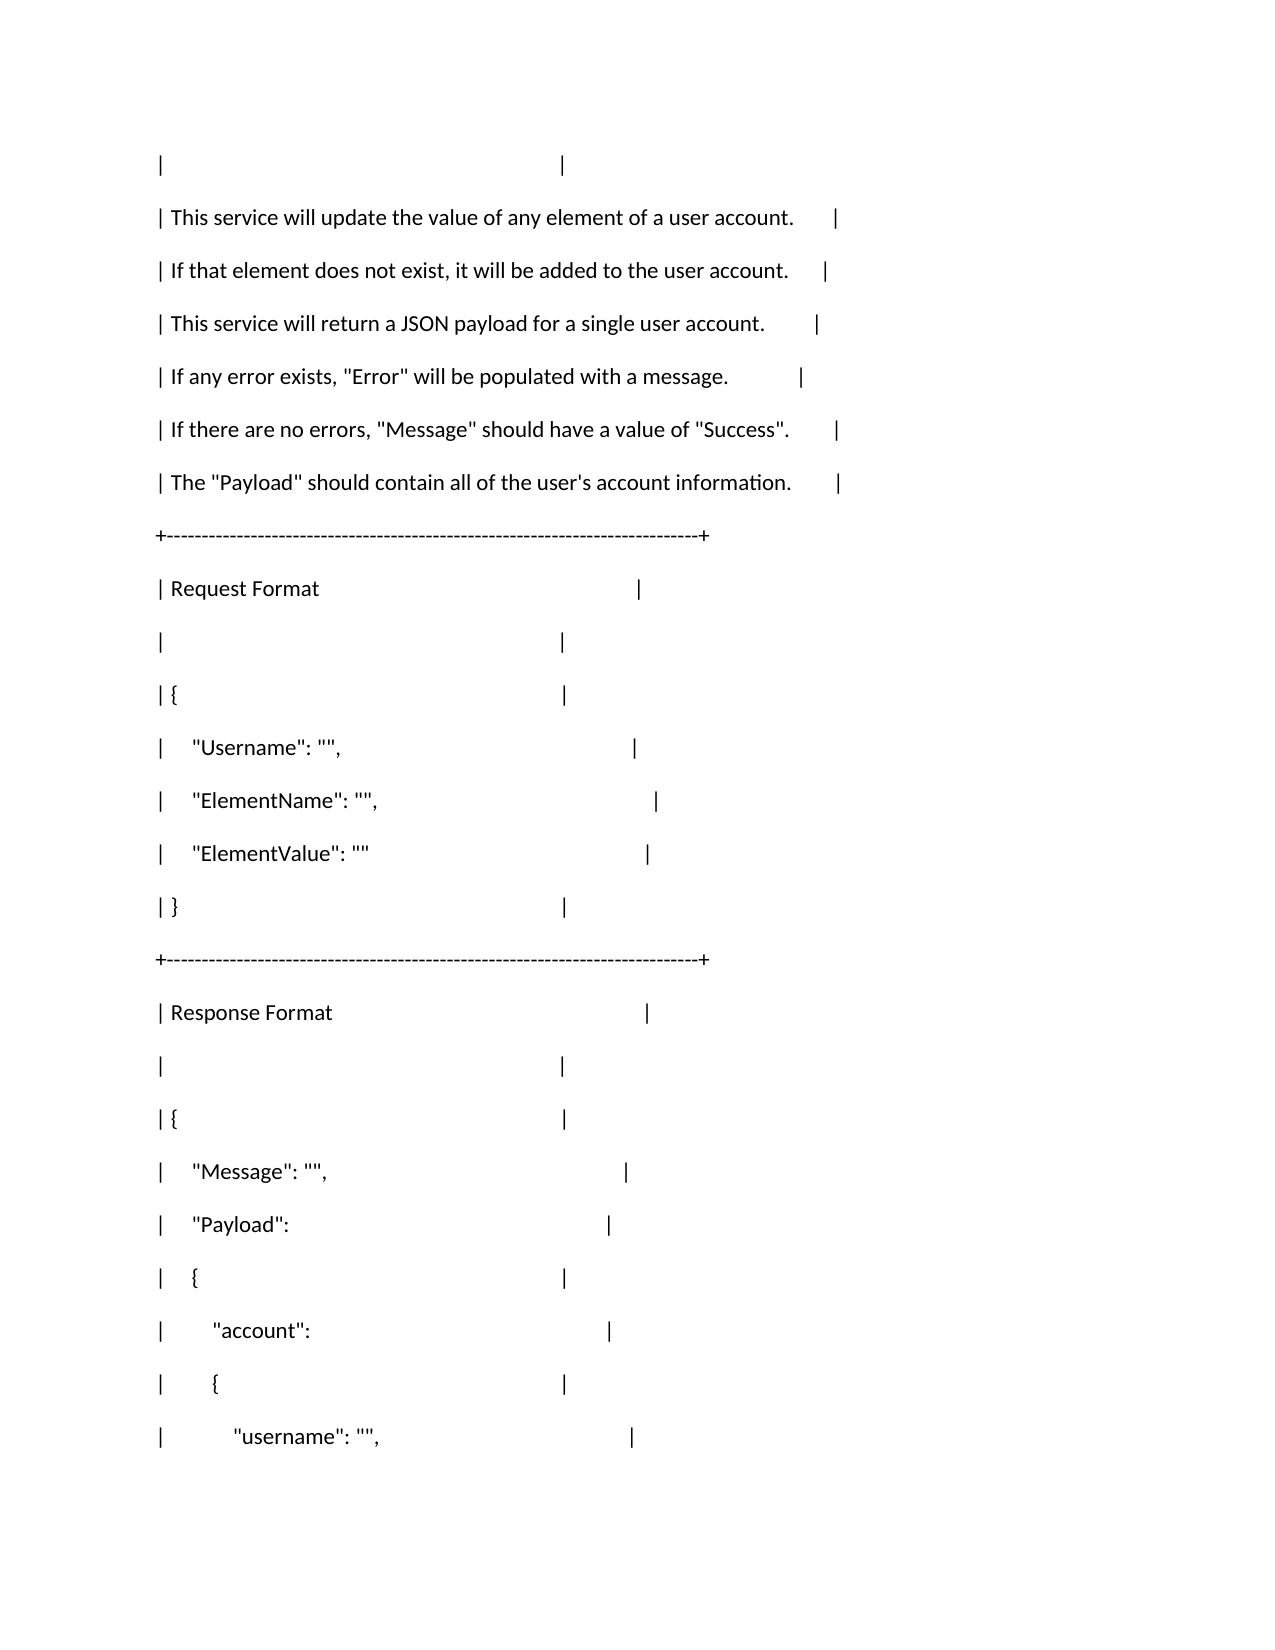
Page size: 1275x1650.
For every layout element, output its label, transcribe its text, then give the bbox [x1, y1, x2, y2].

text | { | [150, 680, 1125, 708]
text | "Payload": | [150, 1210, 1125, 1238]
text | | [150, 150, 1125, 178]
text | "account": | [150, 1316, 1125, 1344]
text | Request Format | [150, 574, 1125, 602]
text | "Message": "", | [150, 1157, 1125, 1185]
text | If there are no errors, "Message" should have a value of "Success". | [150, 415, 1125, 443]
text | | [150, 1051, 1125, 1079]
text | "Username": "", | [150, 733, 1125, 761]
text | Response Format | [150, 998, 1125, 1026]
text | "ElementValue": "" | [150, 839, 1125, 867]
text | This service will update the value of any element of a user account. | [150, 203, 1125, 231]
text | { | [150, 1369, 1125, 1397]
text | If any error exists, "Error" will be populated with a message. | [150, 362, 1125, 390]
text +----------------------------------------------------------------------------+ [150, 945, 1125, 973]
text | This service will return a JSON payload for a single user account. | [150, 309, 1125, 337]
text | | [150, 627, 1125, 655]
text | { | [150, 1104, 1125, 1132]
text +----------------------------------------------------------------------------+ [150, 521, 1125, 549]
text | "ElementName": "", | [150, 786, 1125, 814]
text | The "Payload" should contain all of the user's account information. | [150, 468, 1125, 496]
text | { | [150, 1263, 1125, 1291]
text | If that element does not exist, it will be added to the user account. | [150, 256, 1125, 284]
text | } | [150, 892, 1125, 920]
text | "username": "", | [150, 1422, 1125, 1451]
